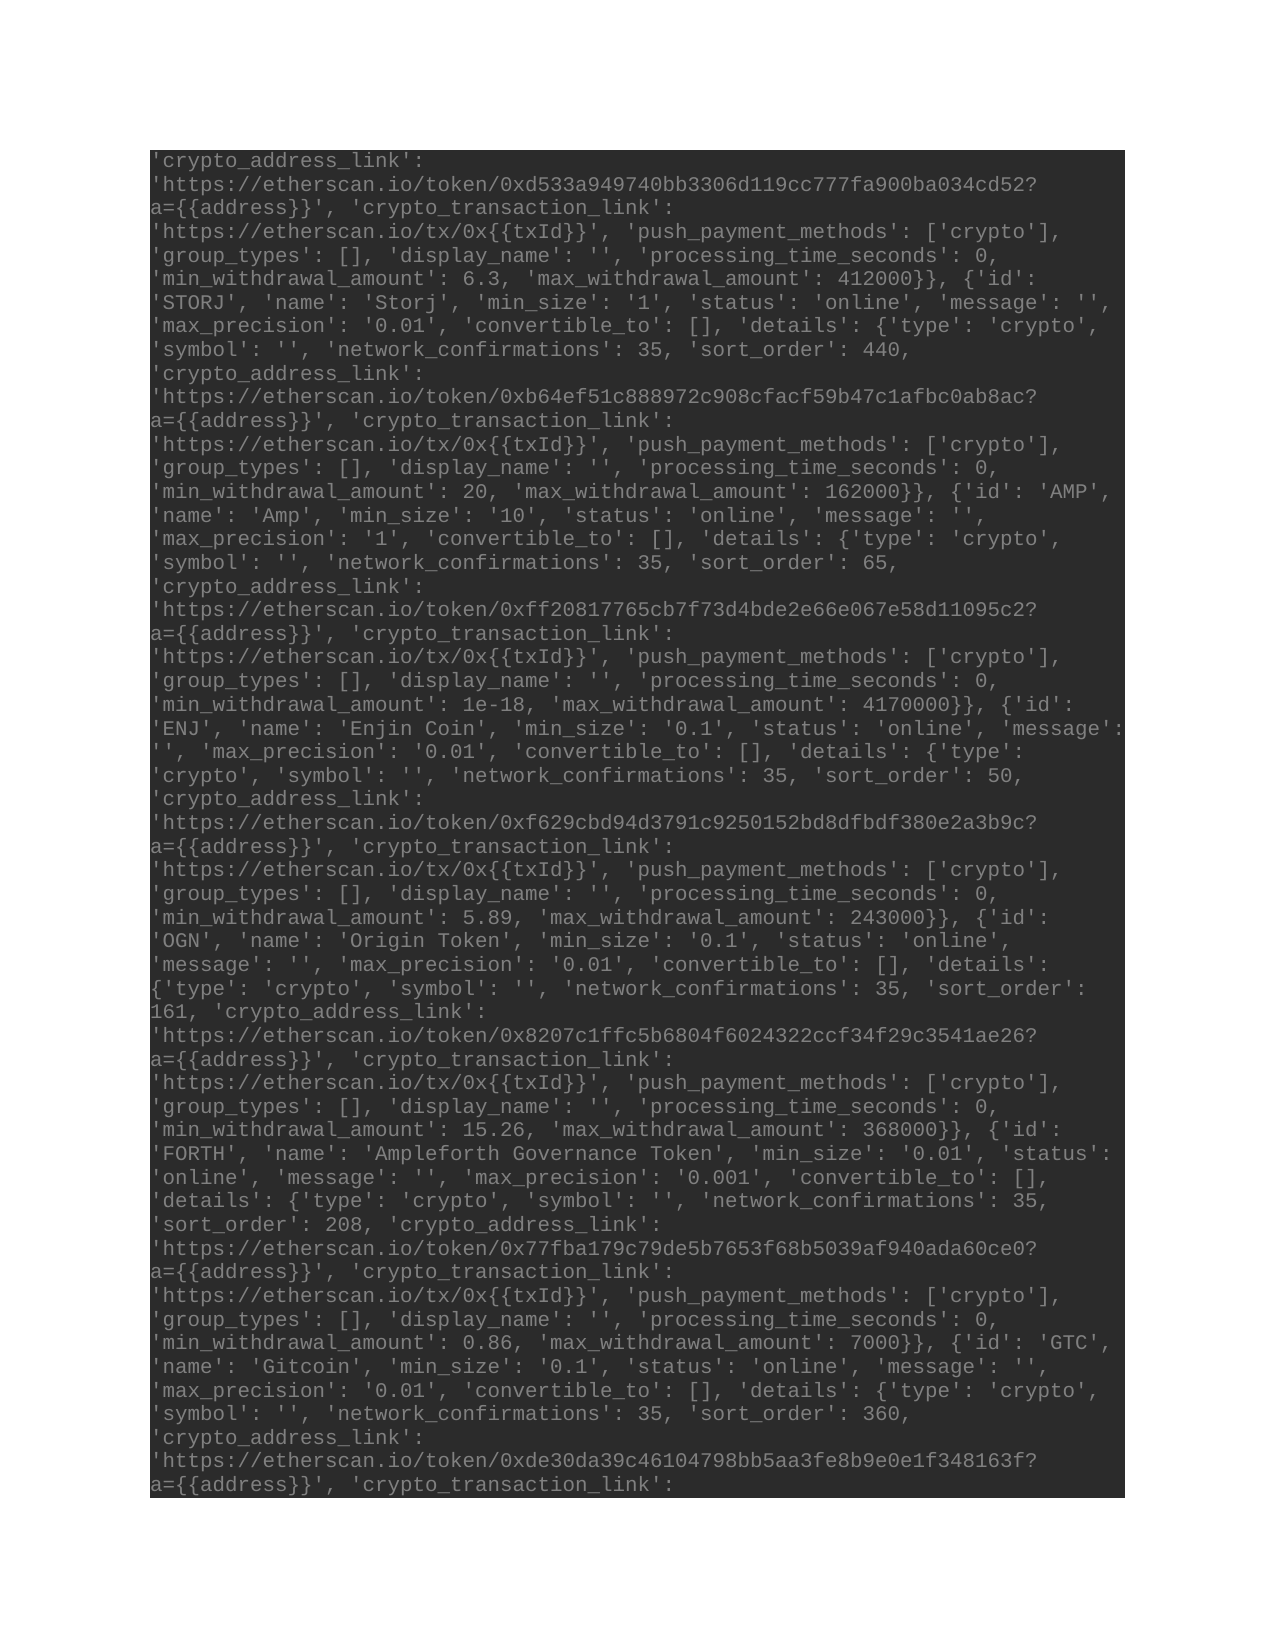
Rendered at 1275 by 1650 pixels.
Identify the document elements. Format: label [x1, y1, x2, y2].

text [150, 150, 1125, 1498]
